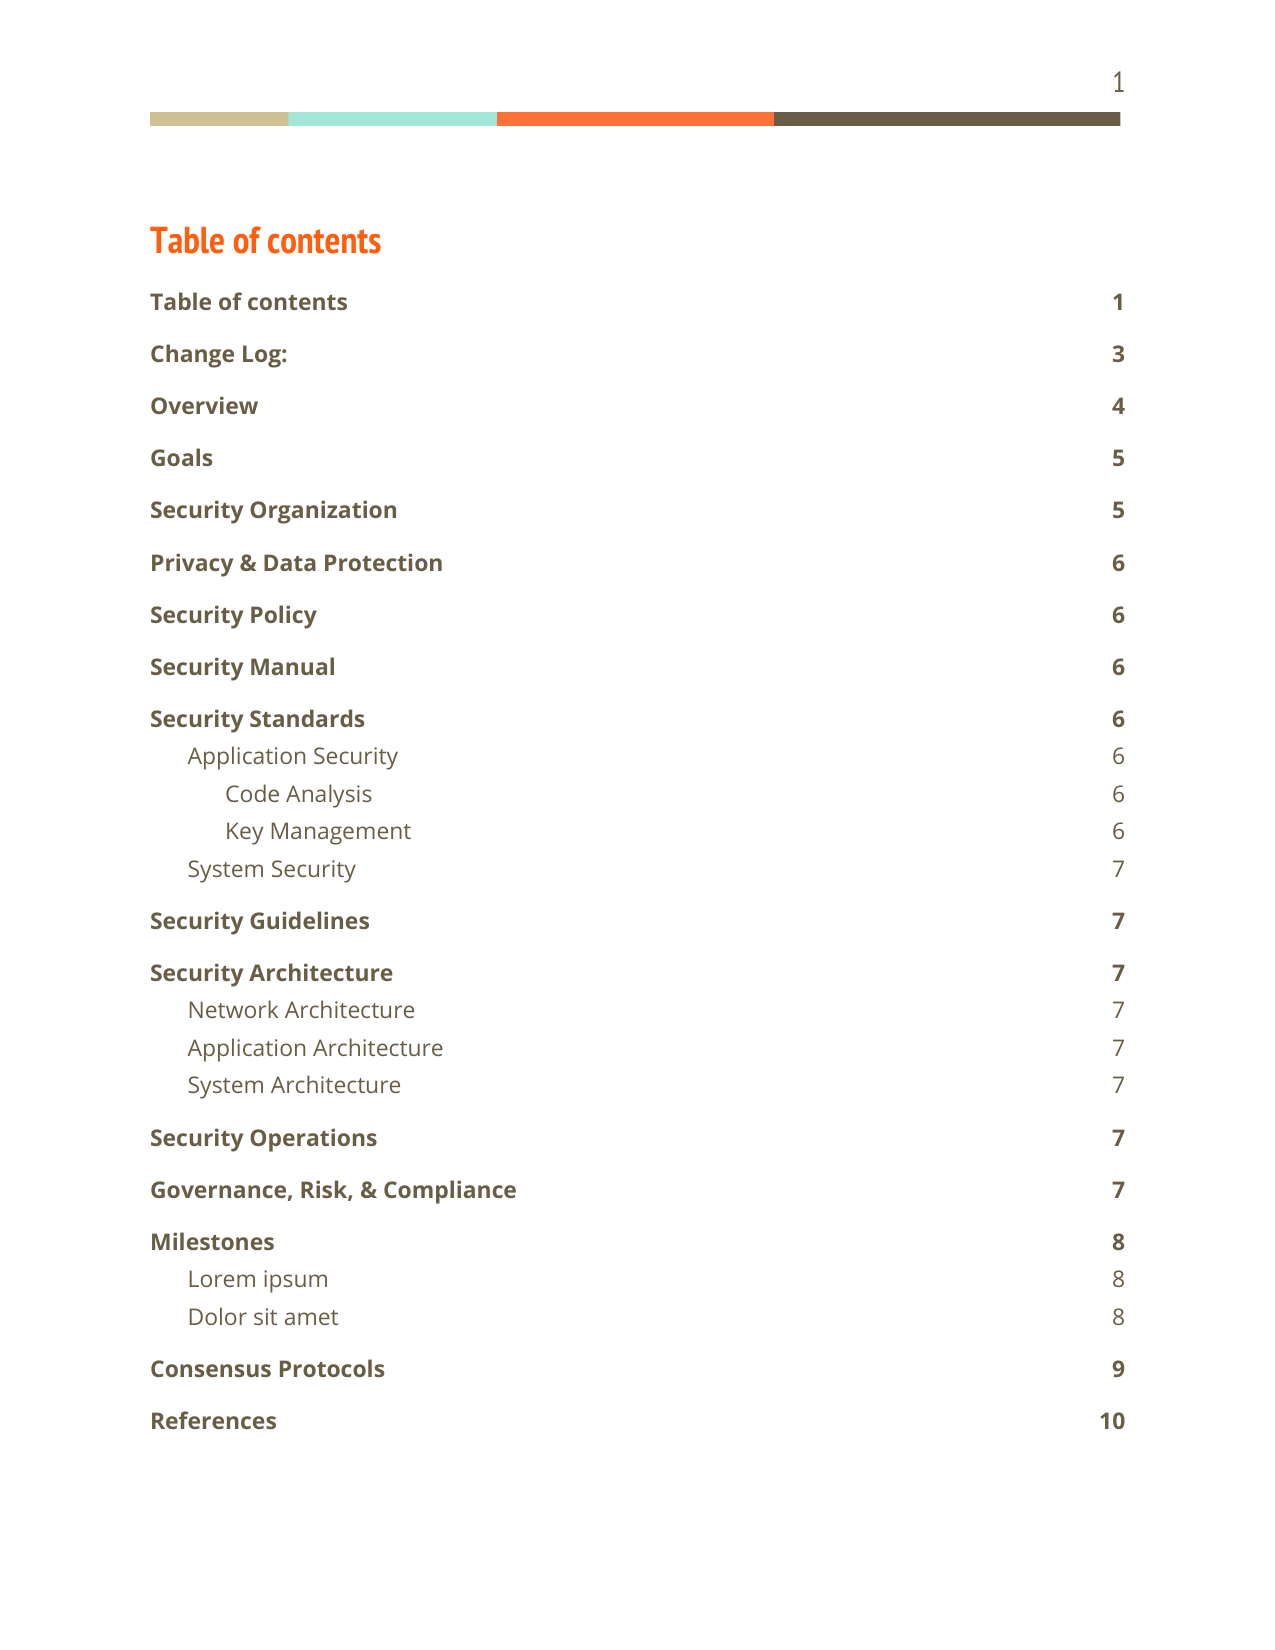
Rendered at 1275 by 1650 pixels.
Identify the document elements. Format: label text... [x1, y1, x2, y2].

picture [150, 112, 1121, 126]
subtitle Table of contents [150, 215, 1125, 263]
